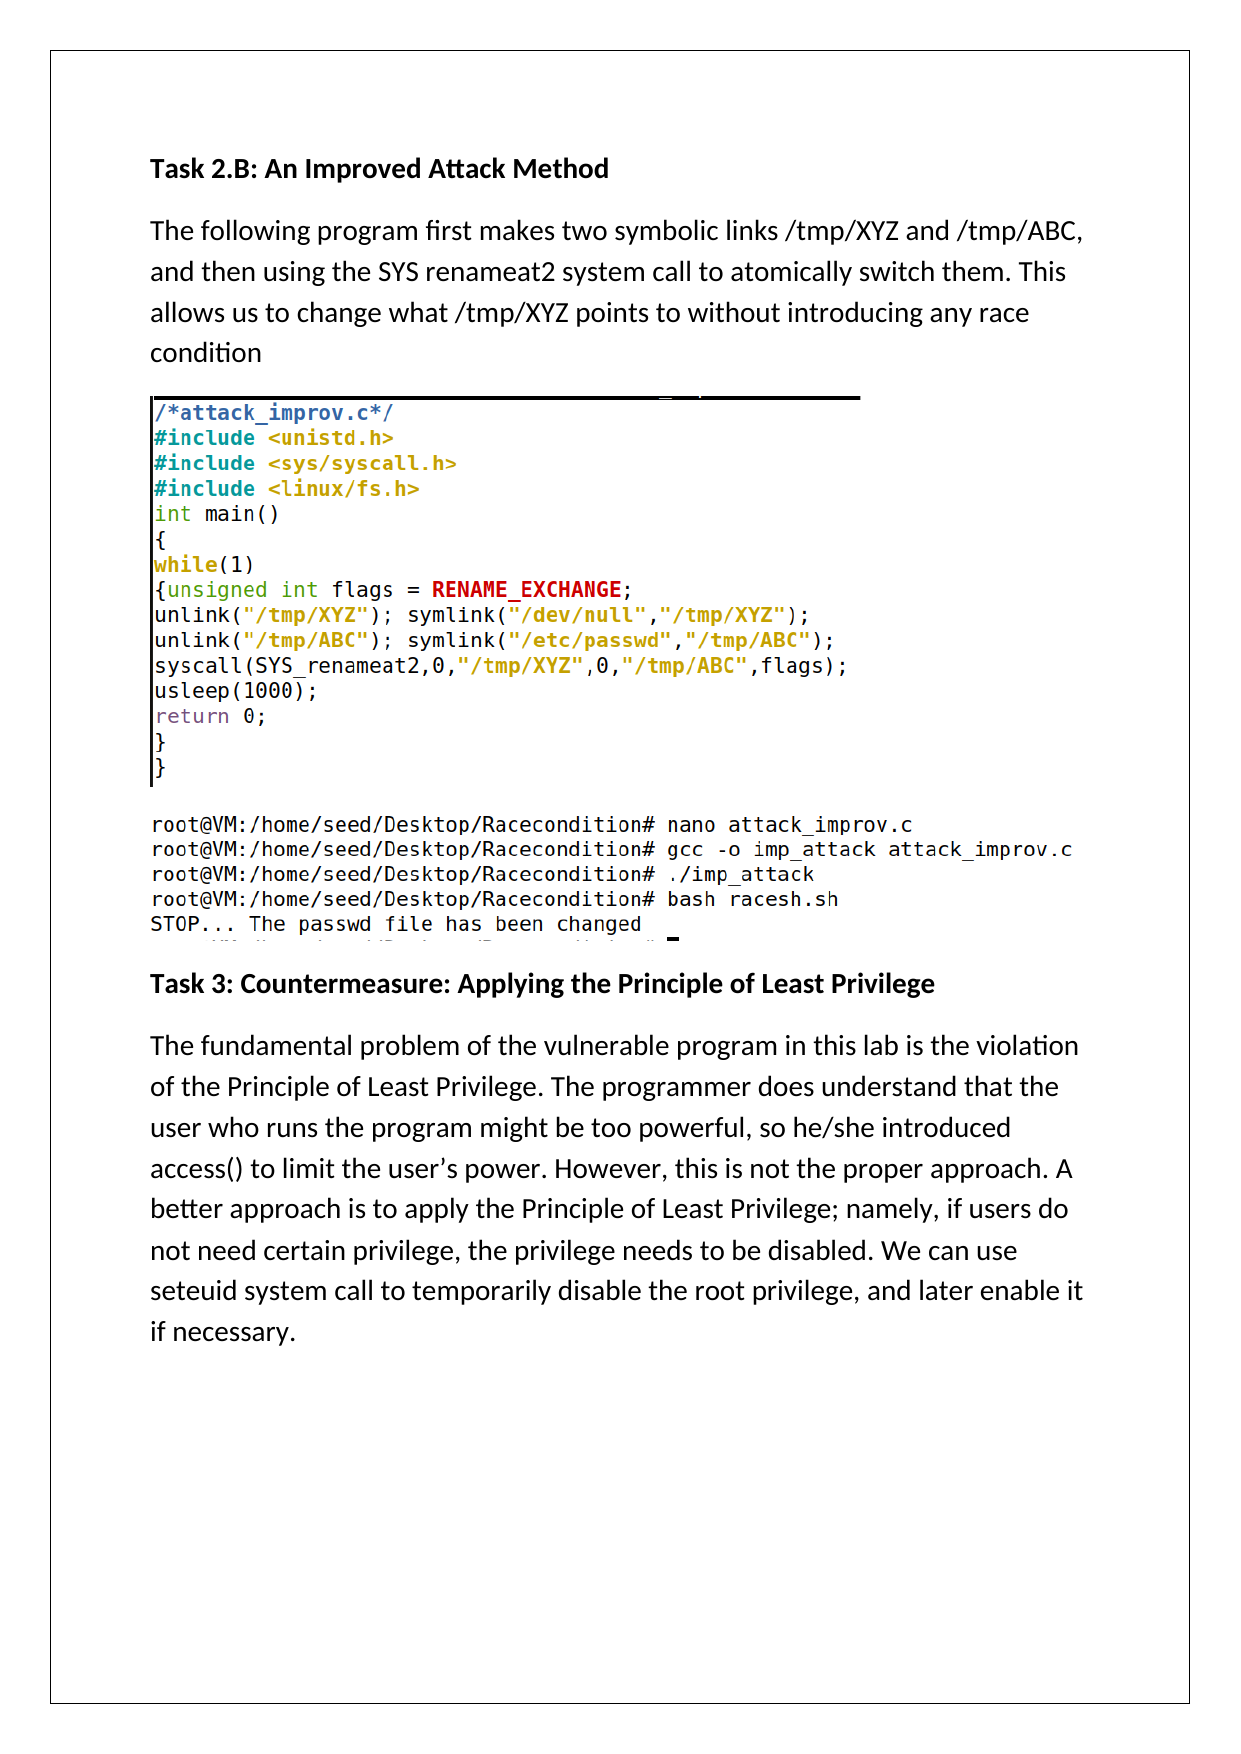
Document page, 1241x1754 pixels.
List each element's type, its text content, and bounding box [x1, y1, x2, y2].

text Task 3: Countermeasure: Applying the Principle of Least Privilege [150, 965, 1090, 1001]
picture [150, 811, 1091, 941]
picture [150, 396, 861, 787]
text The following program first makes two symbolic links /tmp/XYZ and /tmp/ABC, and then using the SYS renameat2 system call to atomically switch them. This allows us to change what /tmp/XYZ points to without introducing any race condition [150, 212, 1090, 370]
text Task 2.B: An Improved Attack Method [150, 150, 1090, 186]
text The fundamental problem of the vulnerable program in this lab is the violation of the Principle of Least Privilege. The programmer does understand that the user who runs the program might be too powerful, so he/she introduced access() to limit the user’s power. However, this is not the proper approach. A better approach is to apply the Principle of Least Privilege; namely, if users do not need certain privilege, the privilege needs to be disabled. We can use seteuid system call to temporarily disable the root privilege, and later enable it if necessary. [150, 1027, 1090, 1349]
